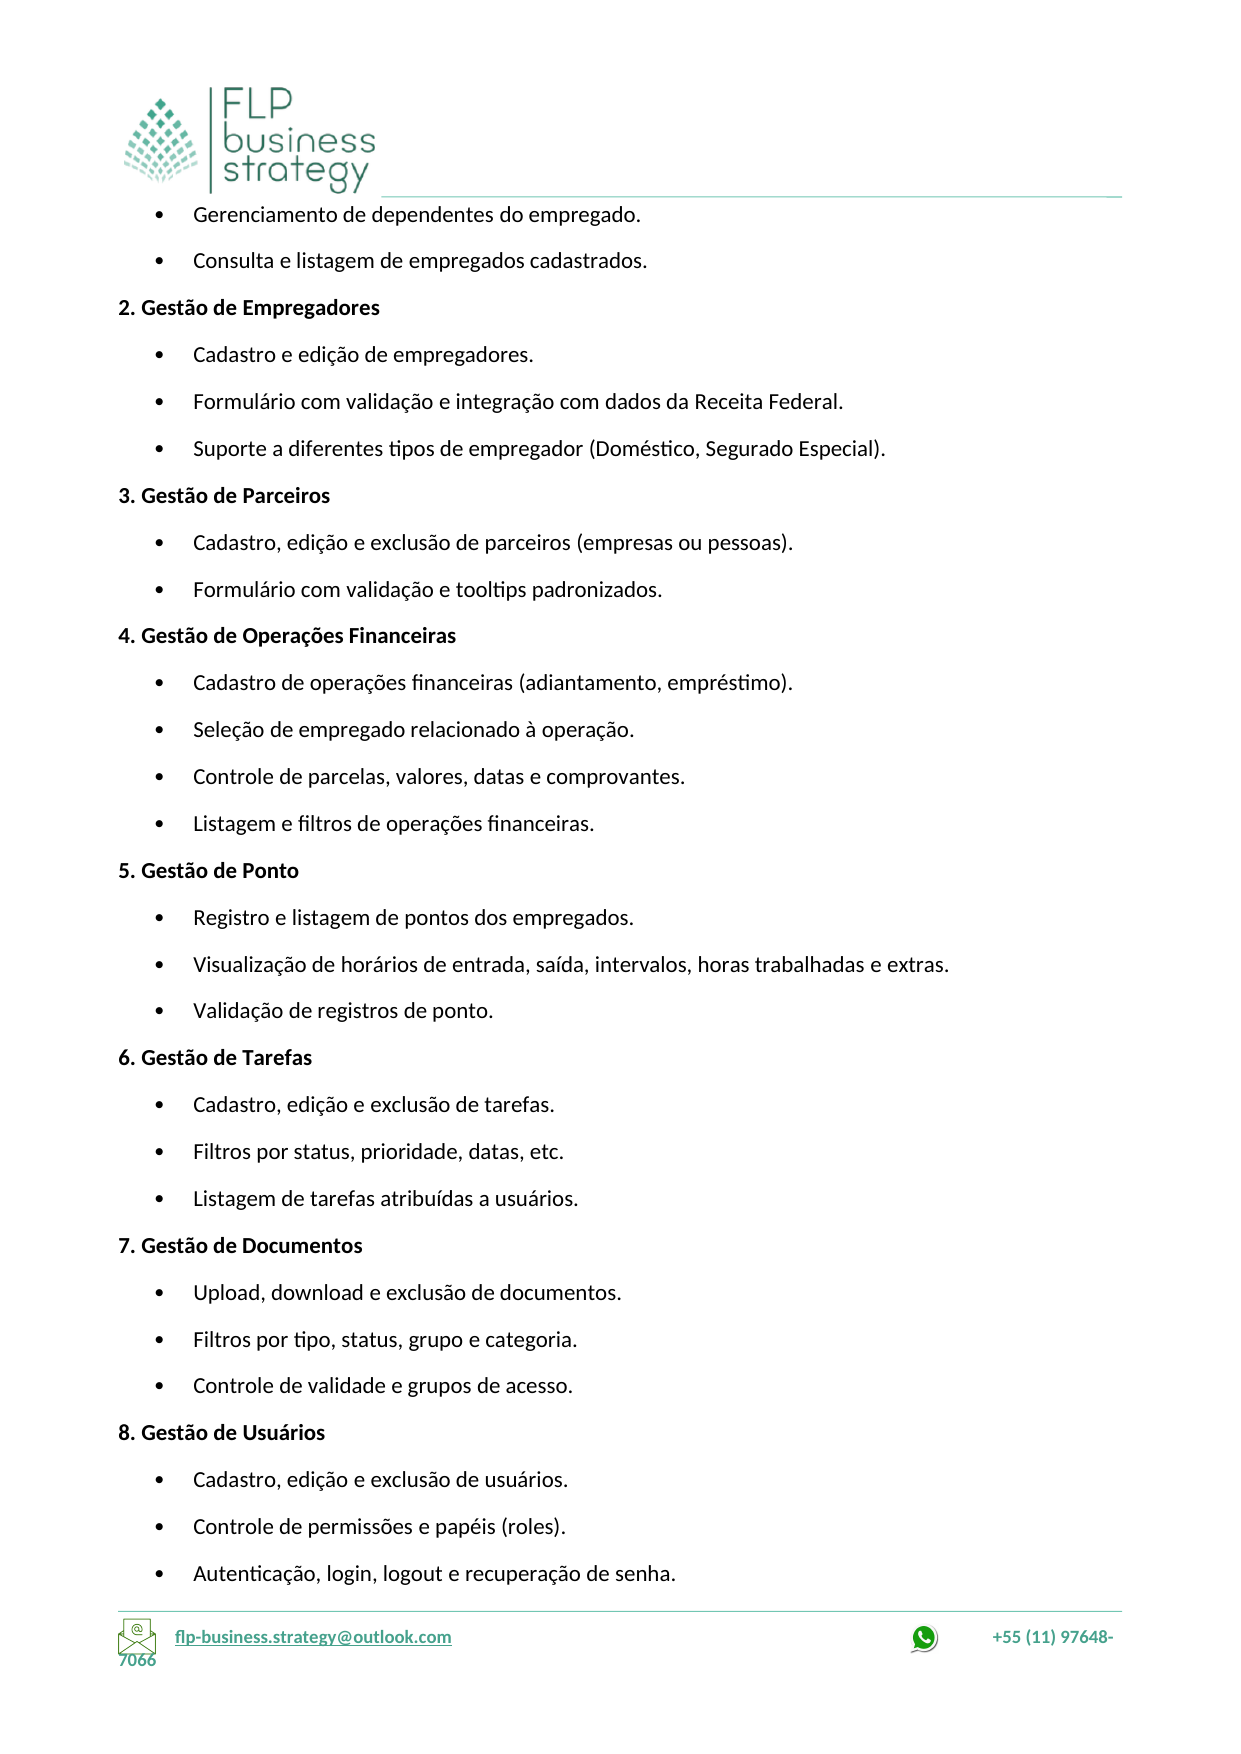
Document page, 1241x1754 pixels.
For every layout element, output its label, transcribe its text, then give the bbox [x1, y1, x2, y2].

list Listagem de tarefas atribuídas a usuários. [156, 1184, 1122, 1212]
list Gerenciamento de dependentes do empregado. [156, 200, 1122, 228]
list Cadastro de operações financeiras (adiantamento, empréstimo). [156, 668, 1122, 697]
list Controle de parcelas, valores, datas e comprovantes. [156, 762, 1122, 790]
list Upload, download e exclusão de documentos. [156, 1278, 1122, 1306]
text 2. Gestão de Empregadores [118, 293, 1122, 322]
list Formulário com validação e tooltips padronizados. [156, 575, 1122, 603]
text 3. Gestão de Parceiros [118, 481, 1122, 509]
text 4. Gestão de Operações Financeiras [118, 622, 1122, 650]
list Validação de registros de ponto. [156, 997, 1122, 1025]
list Seleção de empregado relacionado à operação. [156, 715, 1122, 743]
list Cadastro, edição e exclusão de tarefas. [156, 1090, 1122, 1118]
text 8. Gestão de Usuários [118, 1418, 1122, 1447]
list Autenticação, login, logout e recuperação de senha. [156, 1559, 1122, 1587]
list Filtros por status, prioridade, datas, etc. [156, 1137, 1122, 1165]
list Formulário com validação e integração com dados da Receita Federal. [156, 387, 1122, 415]
picture [909, 1623, 939, 1654]
text 5. Gestão de Ponto [118, 856, 1122, 884]
list Cadastro, edição e exclusão de parceiros (empresas ou pessoas). [156, 528, 1122, 556]
list Visualização de horários de entrada, saída, intervalos, horas trabalhadas e extras. [156, 950, 1122, 978]
list Controle de validade e grupos de acesso. [156, 1372, 1122, 1400]
list Suporte a diferentes tipos de empregador (Doméstico, Segurado Especial). [156, 434, 1122, 462]
text 7. Gestão de Documentos [118, 1231, 1122, 1259]
list Controle de permissões e papéis (roles). [156, 1512, 1122, 1540]
text 6. Gestão de Tarefas [118, 1043, 1122, 1072]
list Filtros por tipo, status, grupo e categoria. [156, 1325, 1122, 1353]
list Registro e listagem de pontos dos empregados. [156, 903, 1122, 931]
list Consulta e listagem de empregados cadastrados. [156, 247, 1122, 275]
list Cadastro e edição de empregadores. [156, 340, 1122, 368]
list Cadastro, edição e exclusão de usuários. [156, 1465, 1122, 1493]
picture [118, 84, 382, 200]
list Listagem e filtros de operações financeiras. [156, 809, 1122, 837]
